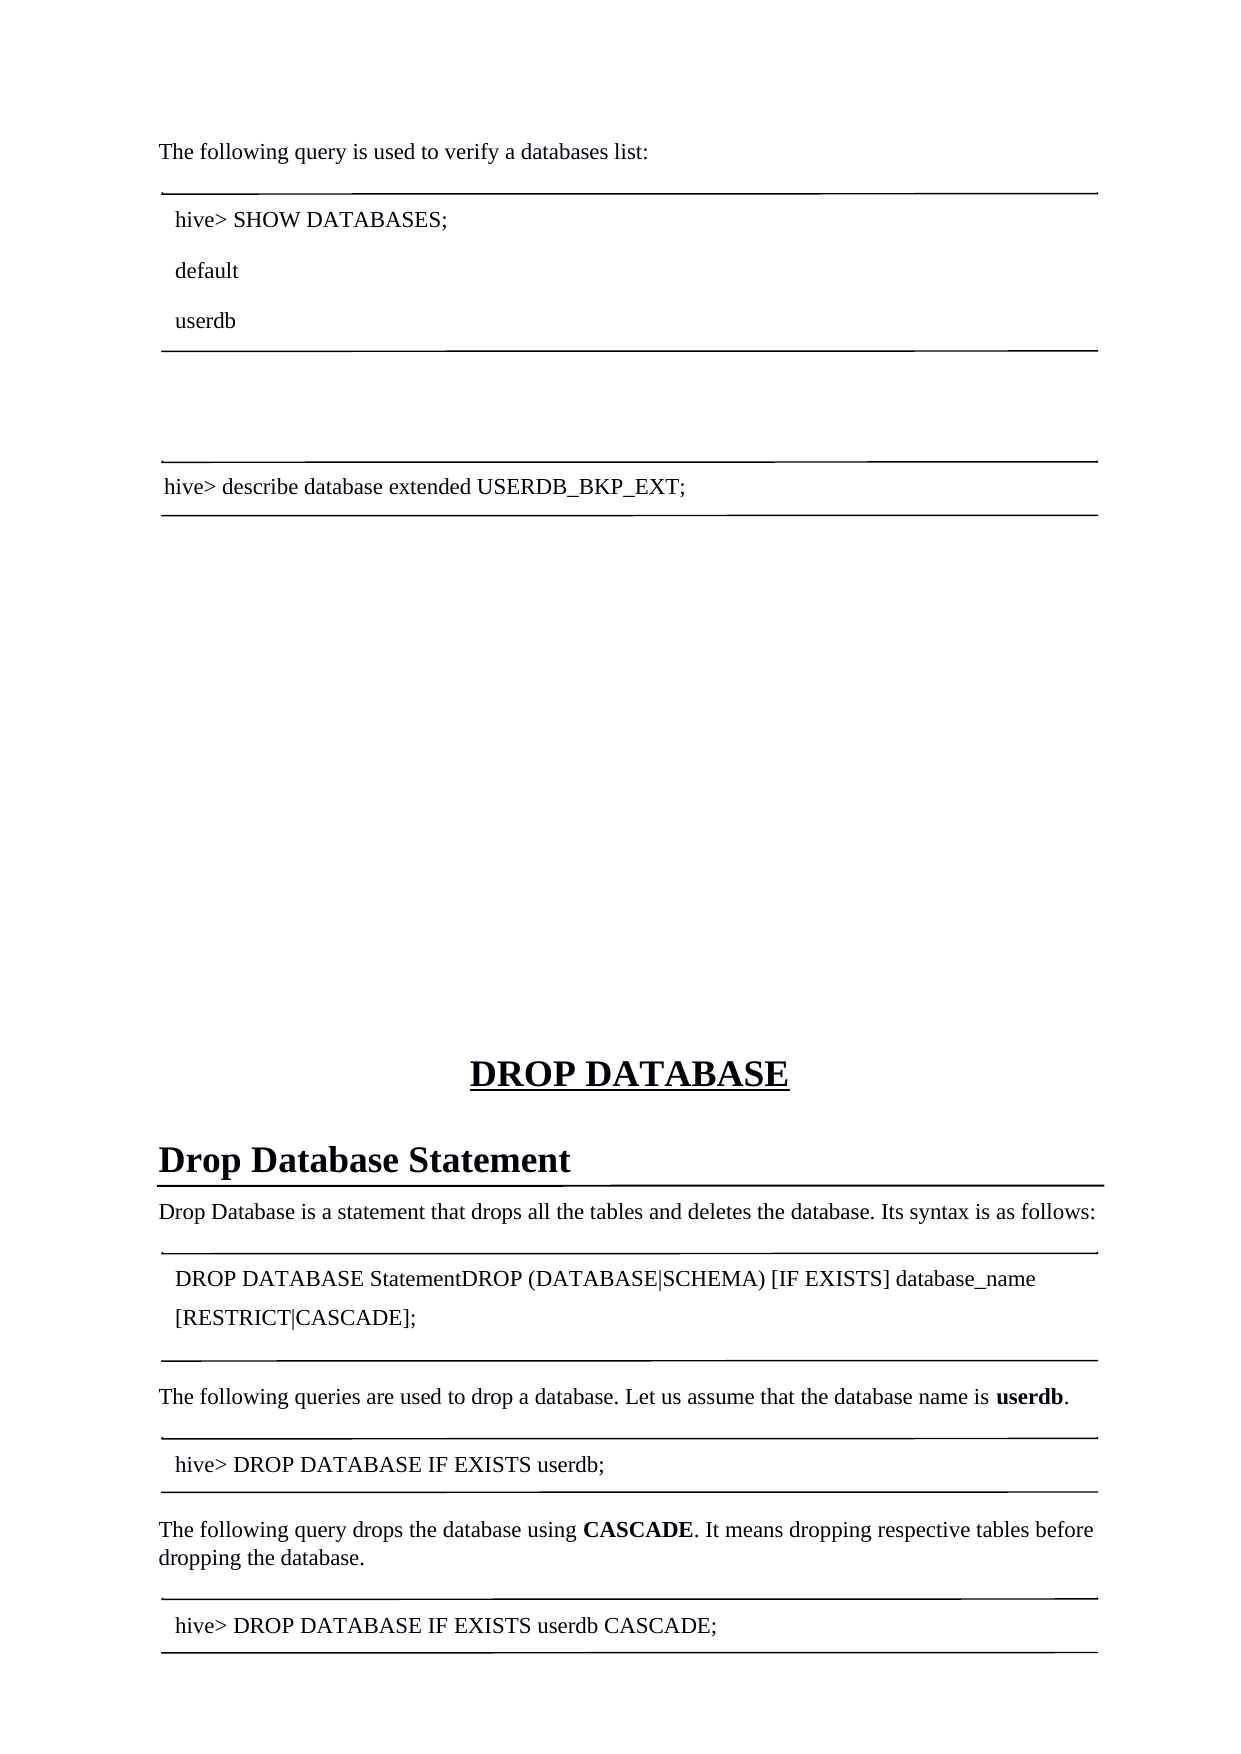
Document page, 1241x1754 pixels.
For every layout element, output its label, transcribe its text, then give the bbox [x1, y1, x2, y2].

text DROP DATABASE StatementDROP (DATABASE|SCHEMA) [IF EXISTS] database_name [175, 1266, 1101, 1292]
text hive> DROP DATABASE IF EXISTS userdb; [175, 1451, 1101, 1478]
text Drop Database is a statement that drops all the tables and deletes the database. Its syntax is as follows: [158, 1198, 1101, 1224]
text hive> describe database extended USERDB_BKP_EXT; [158, 477, 1101, 498]
text hive> DROP DATABASE IF EXISTS userdb CASCADE; [175, 1612, 1101, 1638]
text Drop Database Statement [158, 1138, 1101, 1181]
text DROP DATABASE [158, 1052, 1101, 1095]
text hive> SHOW DATABASES; [175, 206, 1101, 232]
text The following query is used to verify a databases list: [158, 139, 1101, 164]
text The following query drops the database using CASCADE. It means dropping respective tables before dropping the database. [158, 1516, 1101, 1570]
text [RESTRICT|CASCADE]; [175, 1305, 1101, 1331]
text default [175, 258, 1101, 283]
text The following queries are used to drop a database. Let us assume that the database name is userdb. [158, 1383, 1101, 1410]
text userdb [175, 308, 1101, 334]
